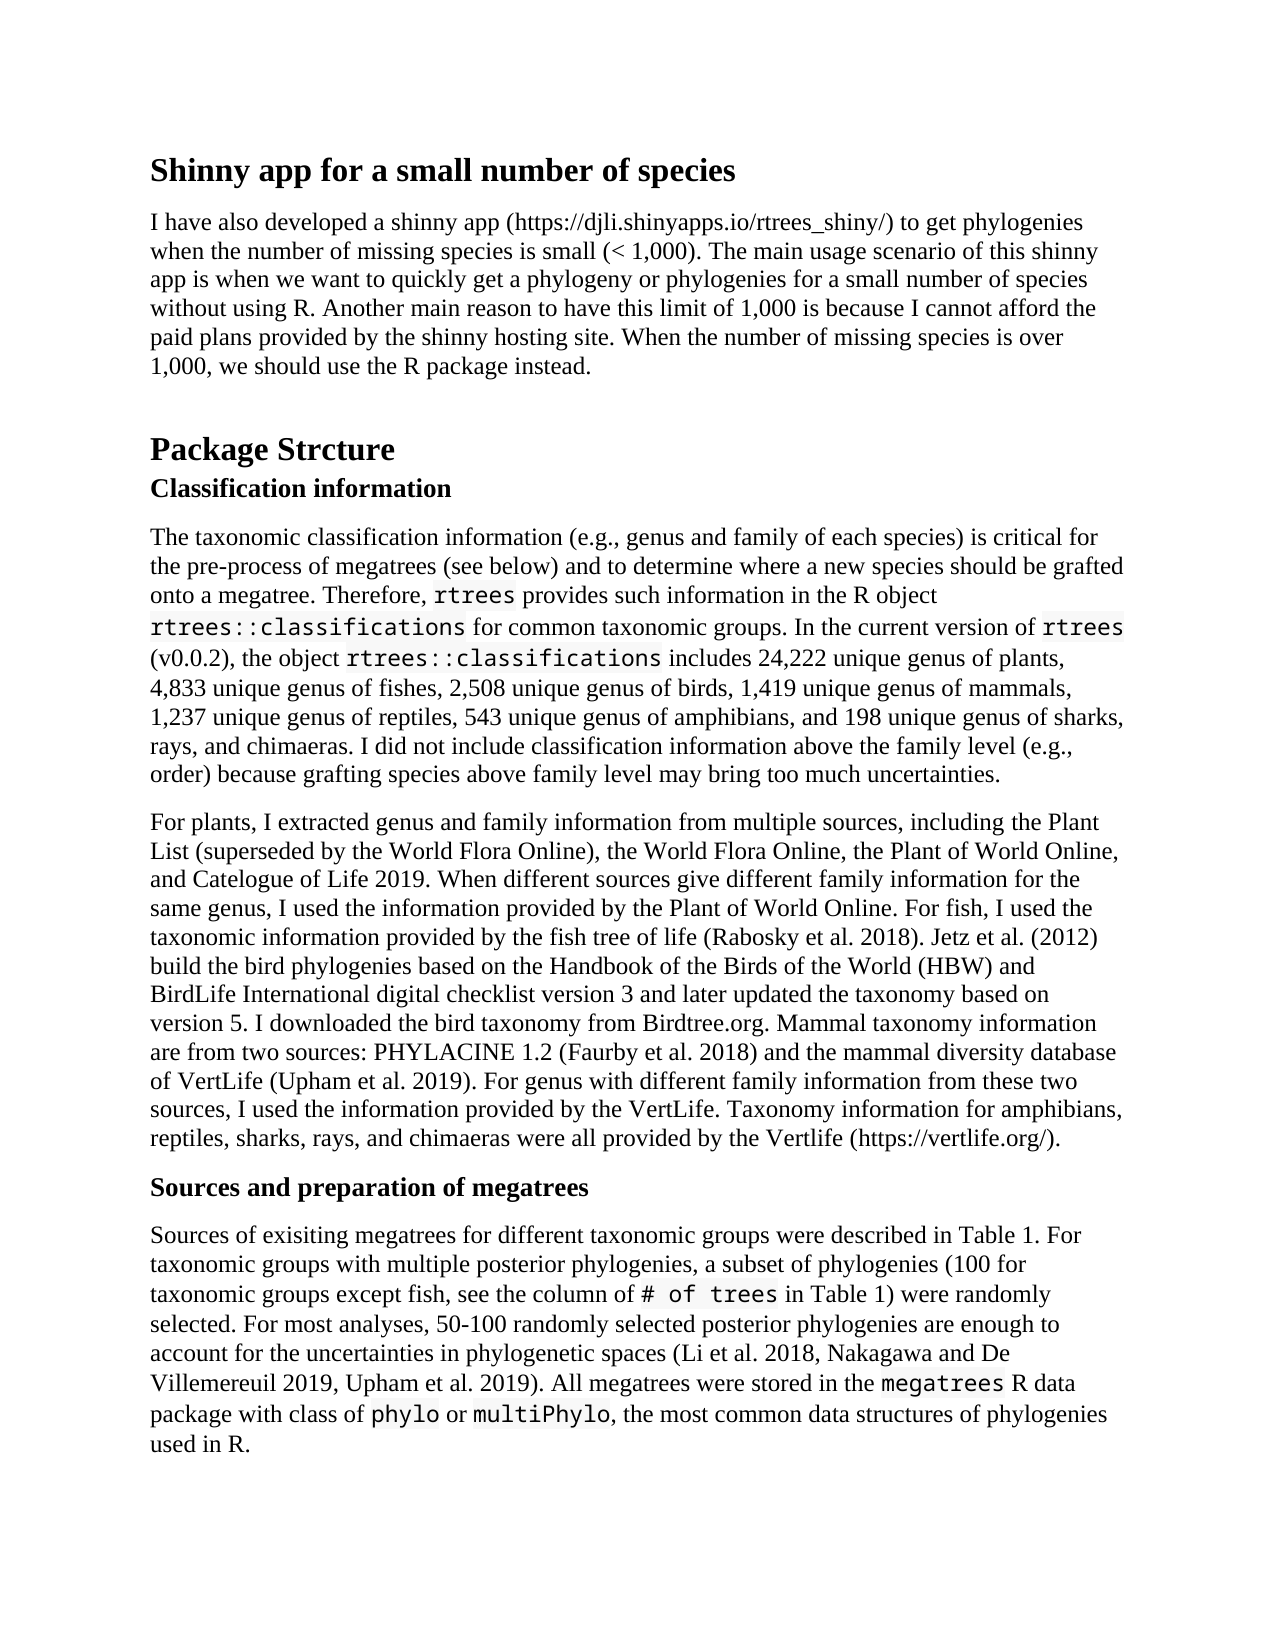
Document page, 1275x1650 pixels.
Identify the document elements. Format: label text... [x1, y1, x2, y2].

subtitle Package Strcture [150, 429, 1125, 468]
subtitle Sources and preparation of megatrees [150, 1171, 1125, 1202]
text The taxonomic classification information (e.g., genus and family of each species) is critical for the pre-process of megatrees (see below) and to determine where a new species should be grafted onto a megatree. Therefore, rtrees provides such information in the R object rtrees::classifications for common taxonomic groups. In the current version of rtrees (v0.0.2), the object rtrees::classifications includes 24,222 unique genus of plants, 4,833 unique genus of fishes, 2,508 unique genus of birds, 1,419 unique genus of mammals, 1,237 unique genus of reptiles, 543 unique genus of amphibians, and 198 unique genus of sharks, rays, and chimaeras. I did not include classification information above the family level (e.g., order) because grafting species above family level may bring too much uncertainties. [150, 522, 1125, 788]
subtitle Classification information [150, 472, 1125, 503]
text Sources of exisiting megatrees for different taxonomic groups were described in Table 1. For taxonomic groups with multiple posterior phylogenies, a subset of phylogenies (100 for taxonomic groups except fish, see the column of # of trees in Table 1) were randomly selected. For most analyses, 50-100 randomly selected posterior phylogenies are enough to account for the uncertainties in phylogenetic spaces (Li et al. 2018, Nakagawa and De Villemereuil 2019, Upham et al. 2019). All megatrees were stored in the megatrees R data package with class of phylo or multiPhylo, the most common data structures of phylogenies used in R. [150, 1221, 1125, 1458]
text For plants, I extracted genus and family information from multiple sources, including the Plant List (superseded by the World Flora Online), the World Flora Online, the Plant of World Online, and Catelogue of Life 2019. When different sources give different family information for the same genus, I used the information provided by the Plant of World Online. For fish, I used the taxonomic information provided by the fish tree of life (Rabosky et al. 2018). Jetz et al. (2012) build the bird phylogenies based on the Handbook of the Birds of the World (HBW) and BirdLife International digital checklist version 3 and later updated the taxonomy based on version 5. I downloaded the bird taxonomy from Birdtree.org. Mammal taxonomy information are from two sources: PHYLACINE 1.2 (Faurby et al. 2018) and the mammal diversity database of VertLife (Upham et al. 2019). For genus with different family information from these two sources, I used the information provided by the VertLife. Taxonomy information for amphibians, reptiles, sharks, rays, and chimaeras were all provided by the Vertlife (https://vertlife.org/). [150, 807, 1125, 1152]
subtitle Shinny app for a small number of species [150, 150, 1125, 188]
text I have also developed a shinny app (https://djli.shinyapps.io/rtrees_shiny/) to get phylogenies when the number of missing species is small (< 1,000). The main usage scenario of this shinny app is when we want to quickly get a phylogeny or phylogenies for a small number of species without using R. Another main reason to have this limit of 1,000 is because I cannot afford the paid plans provided by the shinny hosting site. When the number of missing species is over 1,000, we should use the R package instead. [150, 207, 1125, 379]
